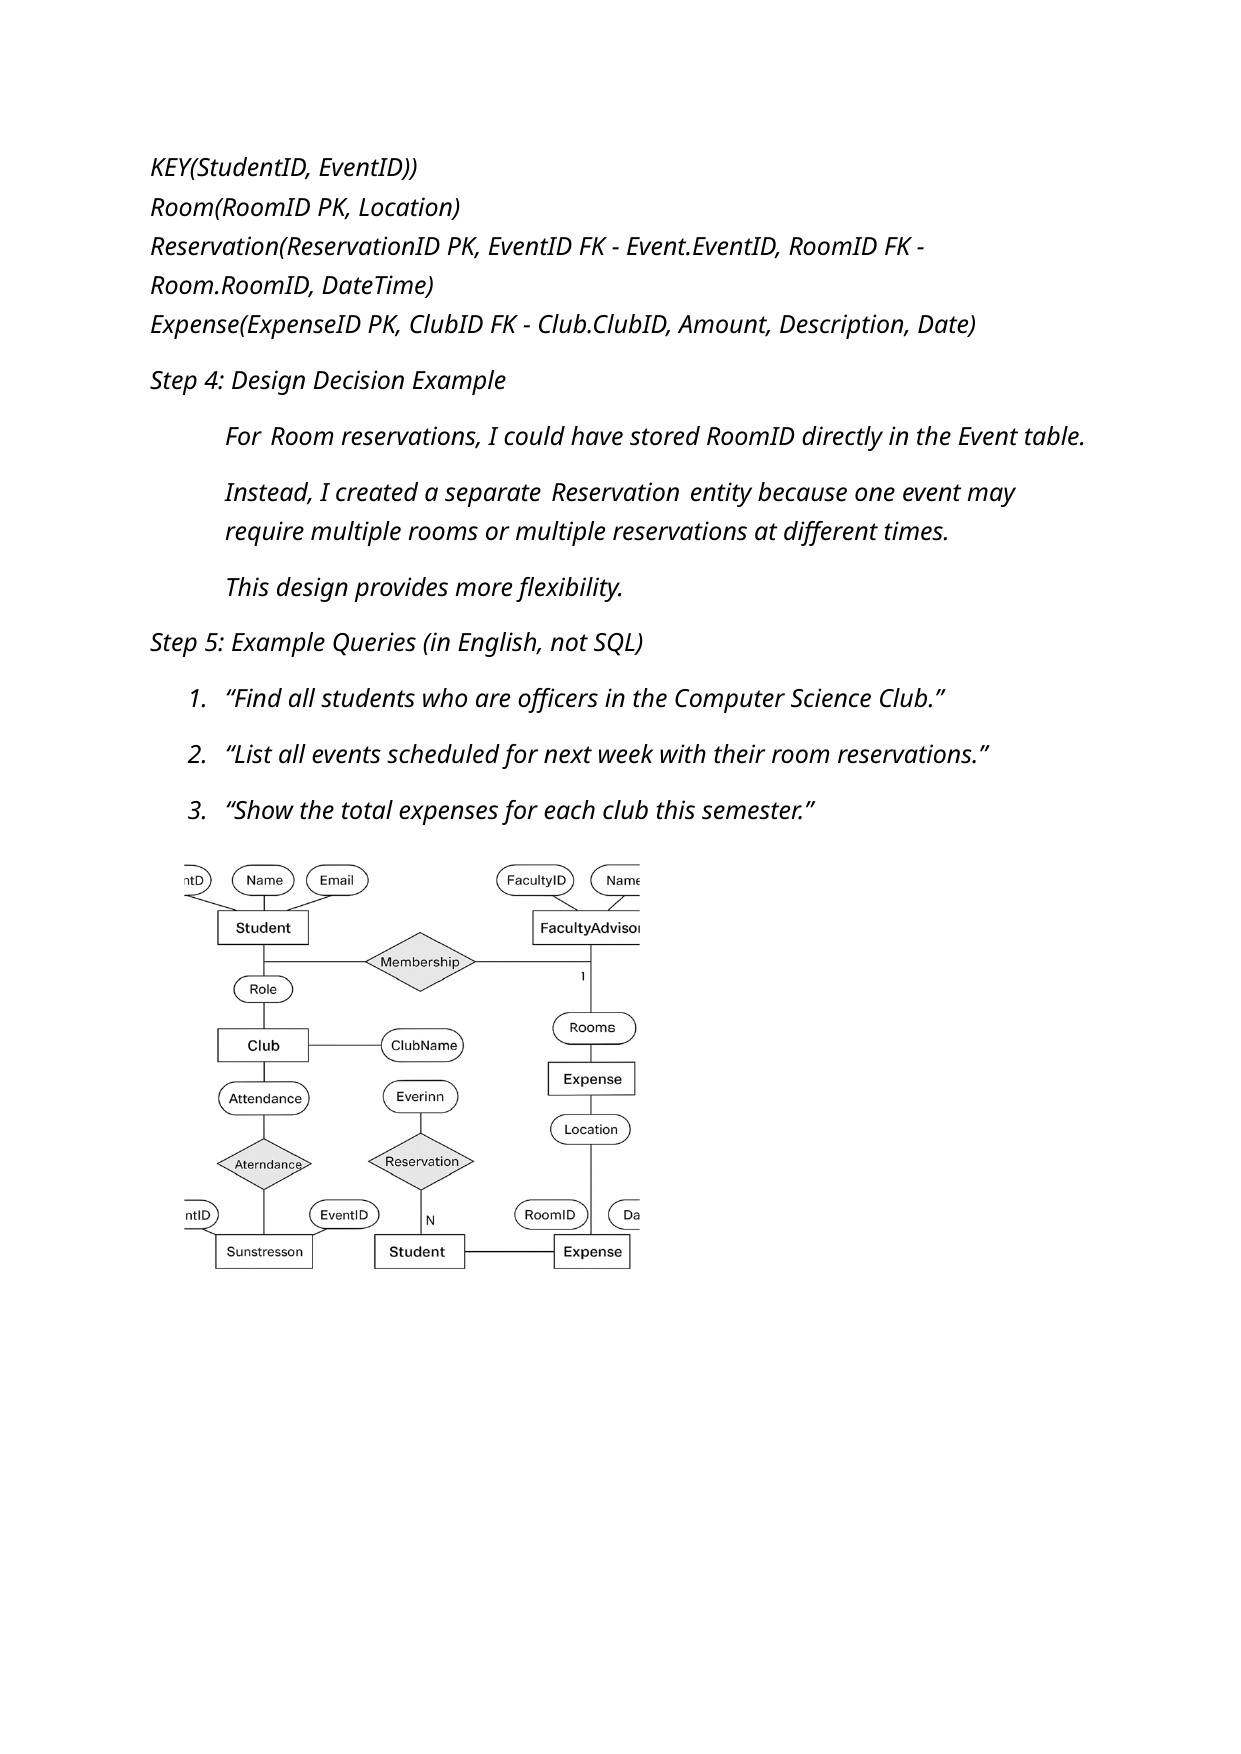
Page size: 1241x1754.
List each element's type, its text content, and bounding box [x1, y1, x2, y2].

text Step 4: Design Decision Example [150, 362, 1090, 397]
list “Show the total expenses for each club this semester.” [187, 792, 1090, 827]
text This design provides more flexibility. [225, 569, 1090, 603]
text Instead, I created a separate Reservation entity because one event may require multiple rooms or multiple reservations at different times. [225, 474, 1090, 547]
text Step 5: Example Queries (in English, not SQL) [150, 625, 1090, 659]
list “List all events scheduled for next week with their room reservations.” [187, 737, 1090, 771]
text For Room reservations, I could have stored RoomID directly in the Event table. [225, 418, 1090, 452]
list “Find all students who are officers in the Computer Science Club.” [187, 681, 1090, 715]
picture [150, 848, 872, 1305]
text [150, 150, 1090, 341]
